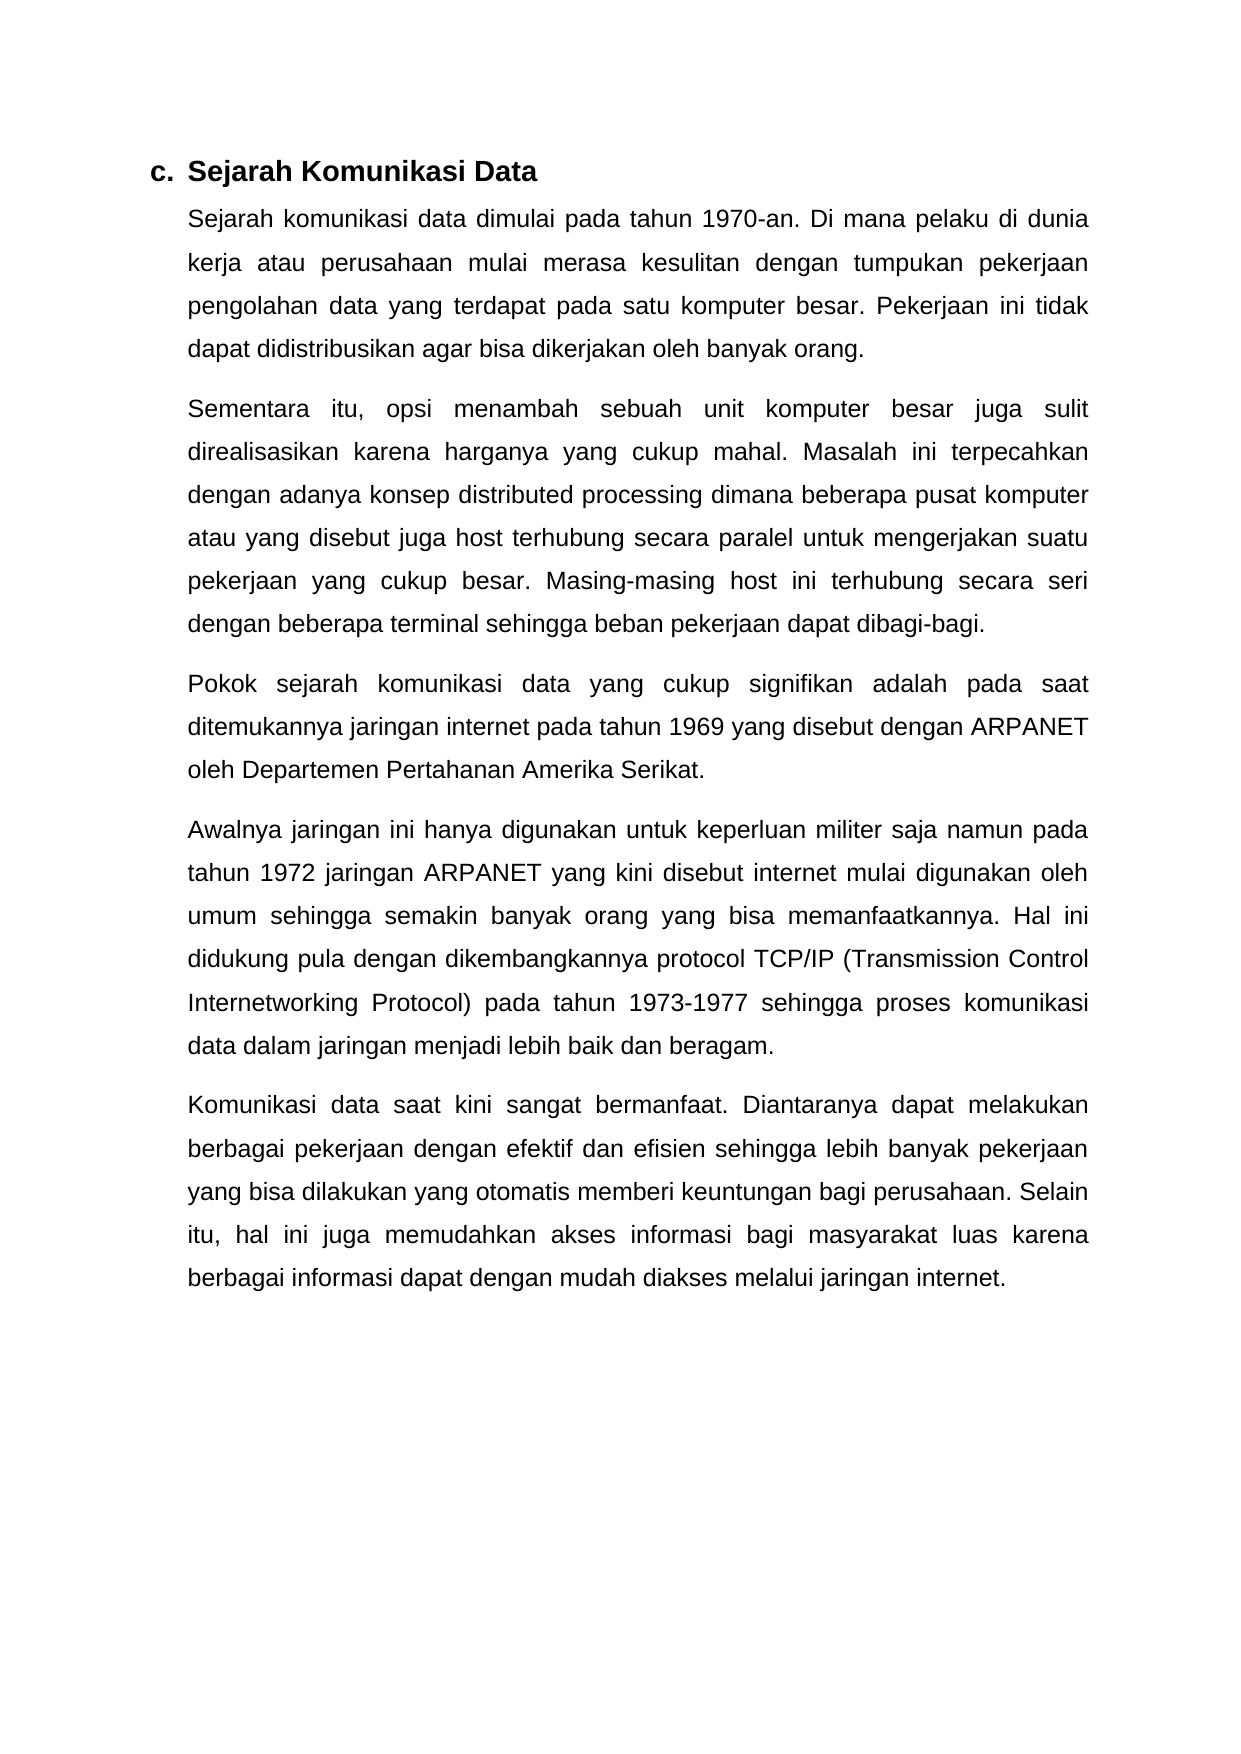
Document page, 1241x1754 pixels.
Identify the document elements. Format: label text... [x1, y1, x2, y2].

text Sementara itu, opsi menambah sebuah unit komputer besar juga sulit direalisasikan karena harganya yang cukup mahal. Masalah ini terpecahkan dengan adanya konsep distributed processing dimana beberapa pusat komputer atau yang disebut juga host terhubung secara paralel untuk mengerjakan suatu pekerjaan yang cukup besar. Masing-masing host ini terhubung secara seri dengan beberapa terminal sehingga beban pekerjaan dapat dibagi-bagi. [187, 394, 1090, 638]
text Awalnya jaringan ini hanya digunakan untuk keperluan militer saja namun pada tahun 1972 jaringan ARPANET yang kini disebut internet mulai digunakan oleh umum sehingga semakin banyak orang yang bisa memanfaatkannya. Hal ini didukung pula dengan dikembangkannya protocol TCP/IP (Transmission Control Internetworking Protocol) pada tahun 1973-1977 sehingga proses komunikasi data dalam jaringan menjadi lebih baik dan beragam. [187, 815, 1090, 1059]
text Sejarah komunikasi data dimulai pada tahun 1970-an. Di mana pelaku di dunia kerja atau perusahaan mulai merasa kesulitan dengan tumpukan pekerjaan pengolahan data yang terdapat pada satu komputer besar. Pekerjaan ini tidak dapat didistribusikan agar bisa dikerjakan oleh banyak orang. [187, 204, 1090, 363]
text Pokok sejarah komunikasi data yang cukup signifikan adalah pada saat ditemukannya jaringan internet pada tahun 1969 yang disebut dengan ARPANET oleh Departemen Pertahanan Amerika Serikat. [187, 669, 1090, 784]
text Komunikasi data saat kini sangat bermanfaat. Diantaranya dapat melakukan berbagai pekerjaan dengan efektif dan efisien sehingga lebih banyak pekerjaan yang bisa dilakukan yang otomatis memberi keuntungan bagi perusahaan. Selain itu, hal ini juga memudahkan akses informasi bagi masyarakat luas karena berbagai informasi dapat dengan mudah diakses melalui jaringan internet. [187, 1091, 1090, 1292]
subtitle Sejarah Komunikasi Data [150, 154, 1090, 188]
